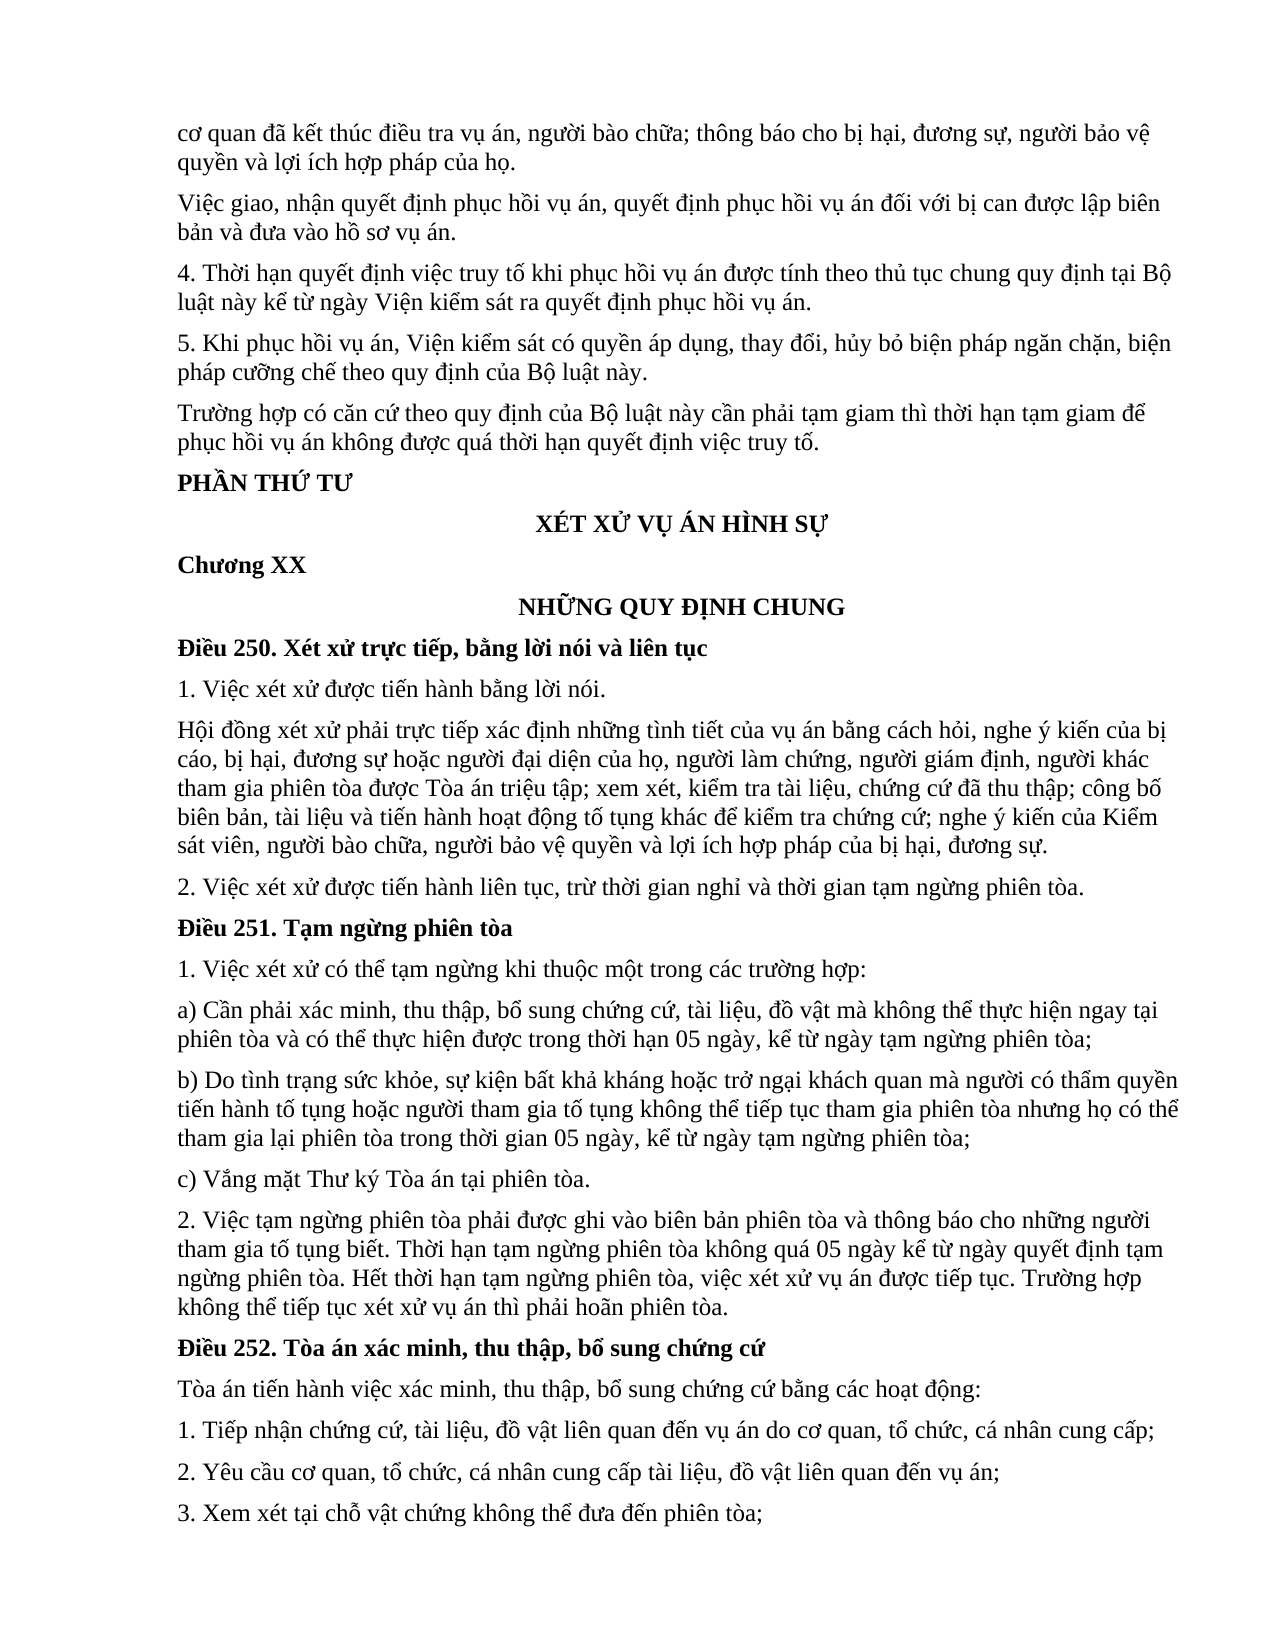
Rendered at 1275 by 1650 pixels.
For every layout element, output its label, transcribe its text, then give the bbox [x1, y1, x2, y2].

text 1. Việc xét xử được tiến hành bằng lời nói. [177, 674, 1186, 703]
text Việc giao, nhận quyết định phục hồi vụ án, quyết định phục hồi vụ án đối với bị can được lập biên bản và đưa vào hồ sơ vụ án. [177, 188, 1186, 246]
text Chương XX [177, 551, 1186, 579]
text b) Do tình trạng sức khỏe, sự kiện bất khả kháng hoặc trở ngại khách quan mà người có thẩm quyền tiến hành tố tụng hoặc người tham gia tố tụng không thể tiếp tục tham gia phiên tòa nhưng họ có thể tham gia lại phiên tòa trong thời gian 05 ngày, kể từ ngày tạm ngừng phiên tòa; [177, 1066, 1186, 1152]
text 1. Việc xét xử có thể tạm ngừng khi thuộc một trong các trường hợp: [177, 954, 1186, 983]
text a) Cần phải xác minh, thu thập, bổ sung chứng cứ, tài liệu, đồ vật mà không thể thực hiện ngay tại phiên tòa và có thể thực hiện được trong thời hạn 05 ngày, kể từ ngày tạm ngừng phiên tòa; [177, 996, 1186, 1053]
text Điều 250. Xét xử trực tiếp, bằng lời nói và liên tục [177, 633, 1186, 662]
text c) Vắng mặt Thư ký Tòa án tại phiên tòa. [177, 1164, 1186, 1193]
text PHẦN THỨ TƯ [177, 468, 1186, 497]
text Tòa án tiến hành việc xác minh, thu thập, bổ sung chứng cứ bằng các hoạt động: [177, 1374, 1186, 1403]
text 1. Tiếp nhận chứng cứ, tài liệu, đồ vật liên quan đến vụ án do cơ quan, tổ chức, cá nhân cung cấp; [177, 1416, 1186, 1444]
text 2. Việc tạm ngừng phiên tòa phải được ghi vào biên bản phiên tòa và thông báo cho những người tham gia tố tụng biết. Thời hạn tạm ngừng phiên tòa không quá 05 ngày kể từ ngày quyết định tạm ngừng phiên tòa. Hết thời hạn tạm ngừng phiên tòa, việc xét xử vụ án được tiếp tục. Trường hợp không thể tiếp tục xét xử vụ án thì phải hoãn phiên tòa. [177, 1206, 1186, 1321]
text Điều 252. Tòa án xác minh, thu thập, bổ sung chứng cứ [177, 1333, 1186, 1362]
text 2. Yêu cầu cơ quan, tổ chức, cá nhân cung cấp tài liệu, đồ vật liên quan đến vụ án; [177, 1457, 1186, 1486]
text 4. Thời hạn quyết định việc truy tố khi phục hồi vụ án được tính theo thủ tục chung quy định tại Bộ luật này kể từ ngày Viện kiểm sát ra quyết định phục hồi vụ án. [177, 258, 1186, 316]
text 2. Việc xét xử được tiến hành liên tục, trừ thời gian nghỉ và thời gian tạm ngừng phiên tòa. [177, 872, 1186, 901]
text Trường hợp có căn cứ theo quy định của Bộ luật này cần phải tạm giam thì thời hạn tạm giam để phục hồi vụ án không được quá thời hạn quyết định việc truy tố. [177, 398, 1186, 456]
text 5. Khi phục hồi vụ án, Viện kiểm sát có quyền áp dụng, thay đổi, hủy bỏ biện pháp ngăn chặn, biện pháp cưỡng chế theo quy định của Bộ luật này. [177, 328, 1186, 386]
text NHỮNG QUY ĐỊNH CHUNG [177, 592, 1186, 621]
text Hội đồng xét xử phải trực tiếp xác định những tình tiết của vụ án bằng cách hỏi, nghe ý kiến của bị cáo, bị hại, đương sự hoặc người đại diện của họ, người làm chứng, người giám định, người khác tham gia phiên tòa được Tòa án triệu tập; xem xét, kiểm tra tài liệu, chứng cứ đã thu thập; công bố biên bản, tài liệu và tiến hành hoạt động tố tụng khác để kiểm tra chứng cứ; nghe ý kiến của Kiểm sát viên, người bào chữa, người bảo vệ quyền và lợi ích hợp pháp của bị hại, đương sự. [177, 716, 1186, 859]
text XÉT XỬ VỤ ÁN HÌNH SỰ [177, 509, 1186, 538]
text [177, 118, 1186, 176]
text Điều 251. Tạm ngừng phiên tòa [177, 913, 1186, 942]
text 3. Xem xét tại chỗ vật chứng không thể đưa đến phiên tòa; [177, 1498, 1186, 1527]
